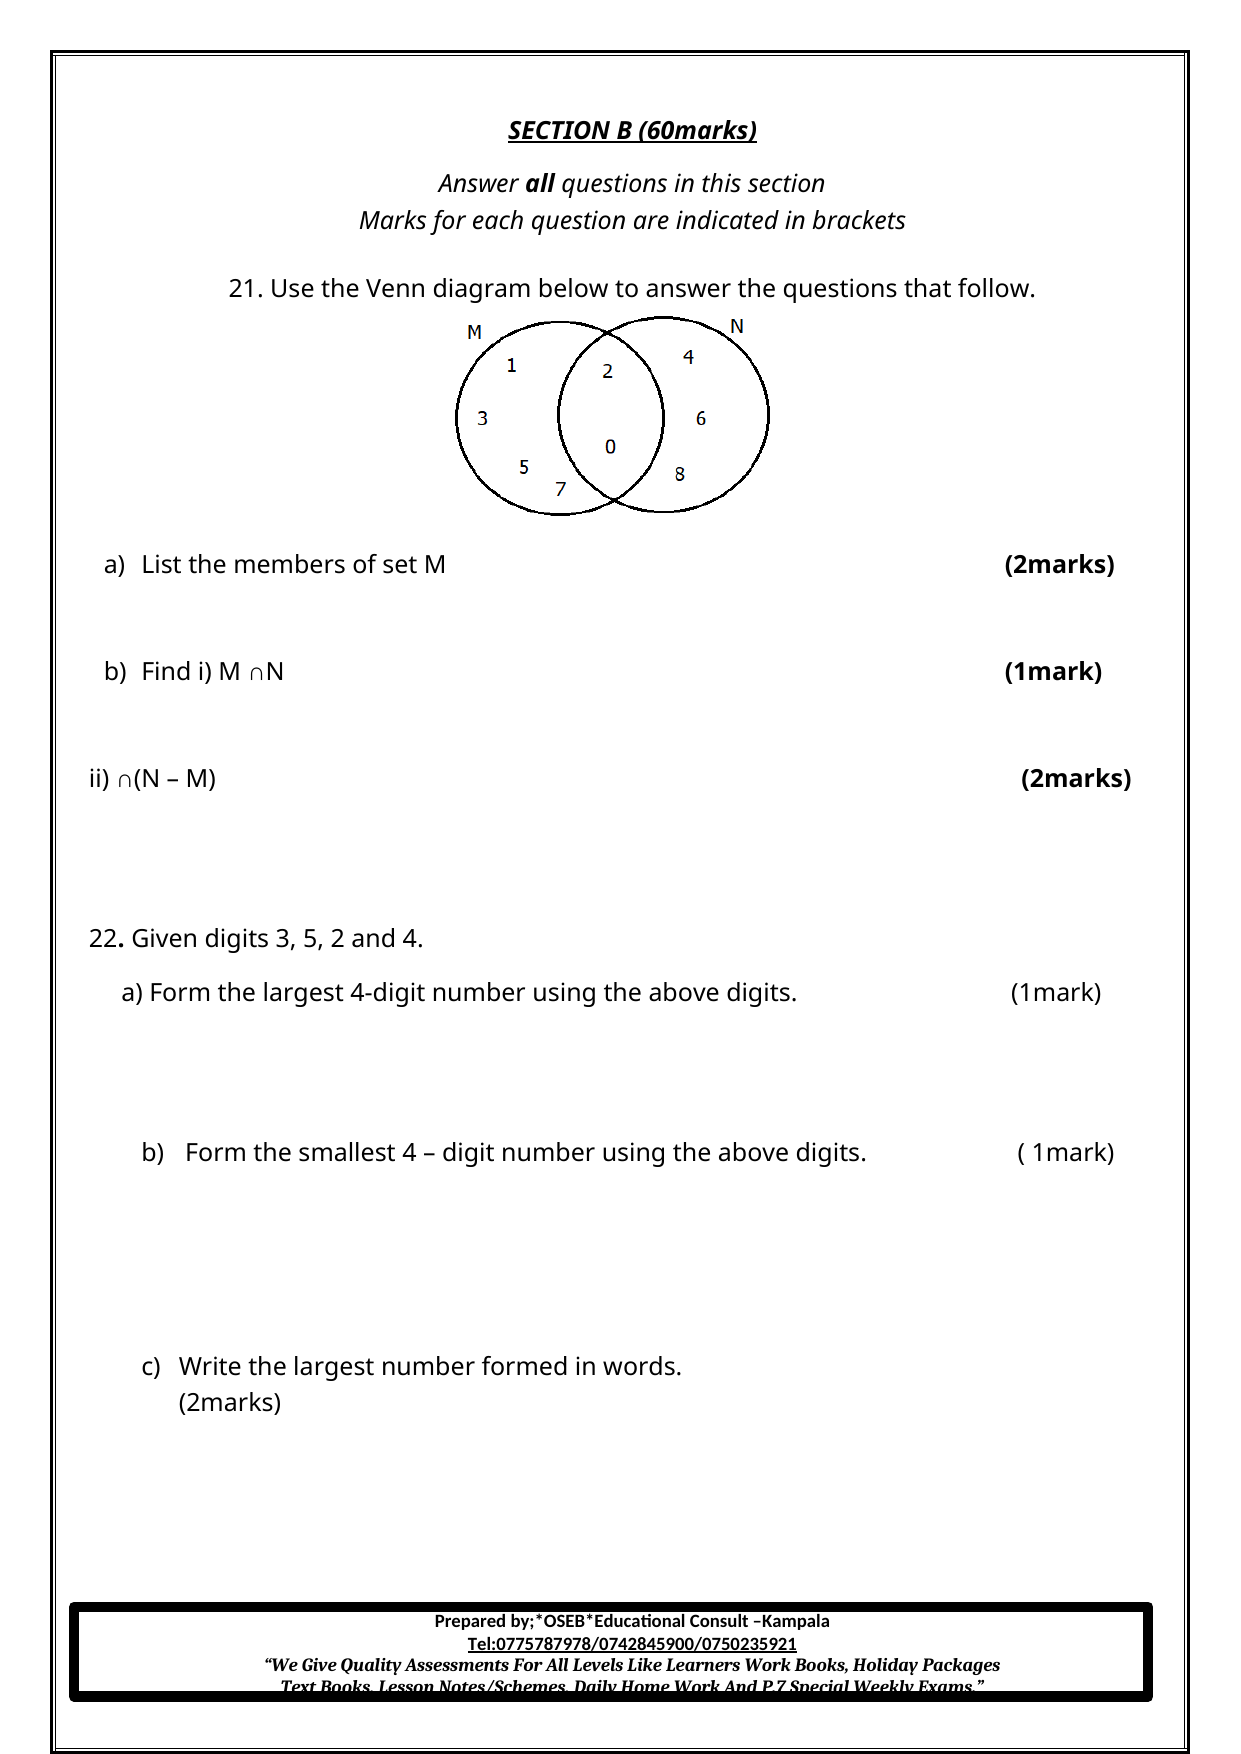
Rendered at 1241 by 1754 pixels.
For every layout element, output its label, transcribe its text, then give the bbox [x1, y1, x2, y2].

list Form the smallest 4 – digit number using the above digits. ( 1mark) [141, 1134, 1176, 1168]
text Marks for each question are indicated in brackets [89, 203, 1176, 237]
text SECTION B (60marks) [89, 112, 1176, 147]
text Answer all questions in this section [89, 166, 1176, 200]
list List the members of set M (2marks) [103, 547, 1176, 581]
picture [450, 307, 777, 520]
list Write the largest number formed in words. (2marks) [141, 1348, 1176, 1419]
text 22. Given digits 3, 5, 2 and 4. [89, 921, 1176, 955]
list Find i) M ∩N (1mark) [103, 653, 1176, 688]
text ii) ∩(N – M) (2marks) [89, 760, 1176, 794]
text 21. Use the Venn diagram below to answer the questions that follow. [89, 271, 1176, 305]
text a) Form the largest 4-digit number using the above digits. (1mark) [89, 974, 1176, 1008]
